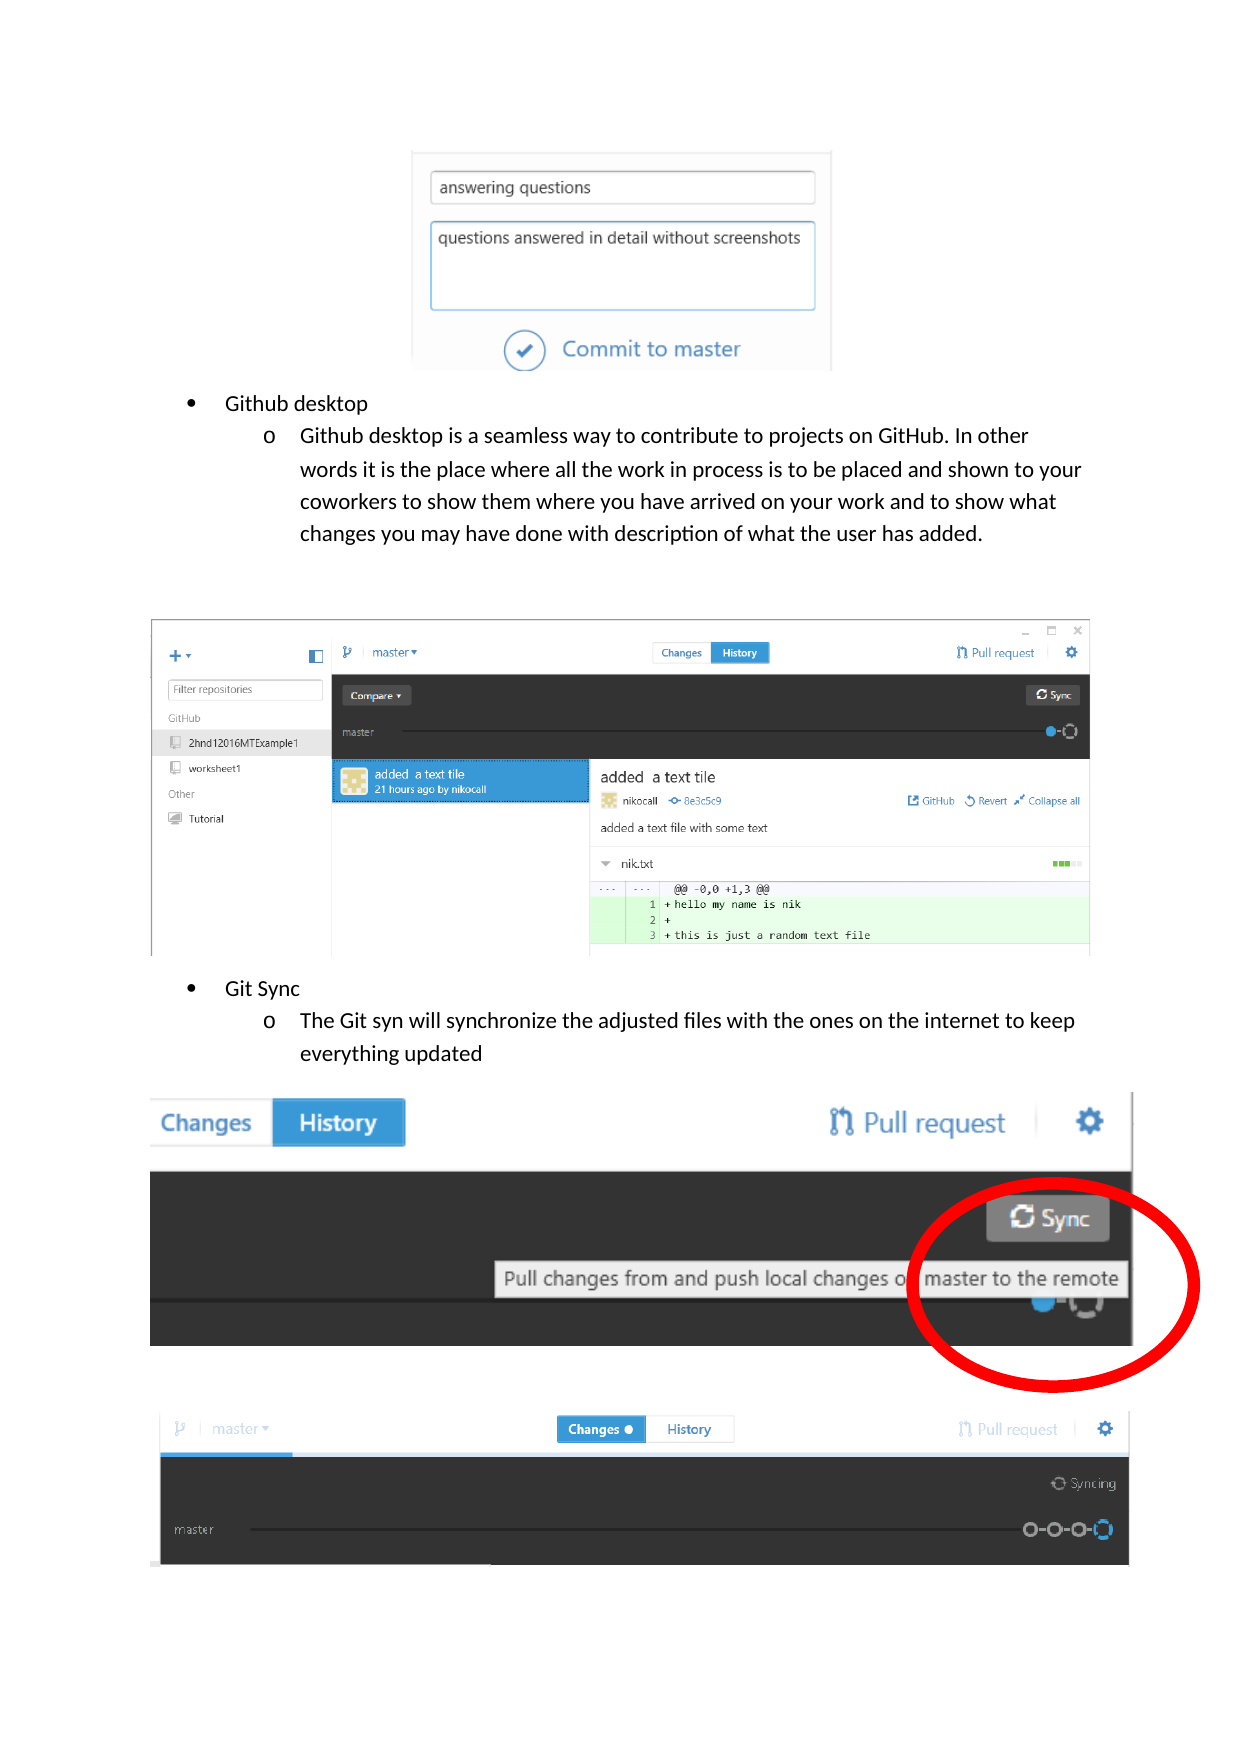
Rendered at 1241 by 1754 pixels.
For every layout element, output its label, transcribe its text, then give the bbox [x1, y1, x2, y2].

list Github desktop [187, 389, 1090, 417]
picture [150, 1411, 1130, 1567]
picture [919, 1190, 1135, 1346]
list Git Sync [187, 974, 1090, 1002]
picture [150, 619, 1091, 956]
list The Git syn will synchronize the adjusted files with the ones on the internet to keep everything updated [262, 1006, 1090, 1068]
picture [150, 1092, 1135, 1346]
picture [392, 150, 848, 371]
list Github desktop is a seamless way to contribute to projects on GitHub. In other words it is the place where all the work in process is to be placed and shown to your coworkers to show them where you have arrived on your work and to show what changes you may have done with description of what the user has added. [262, 422, 1090, 547]
